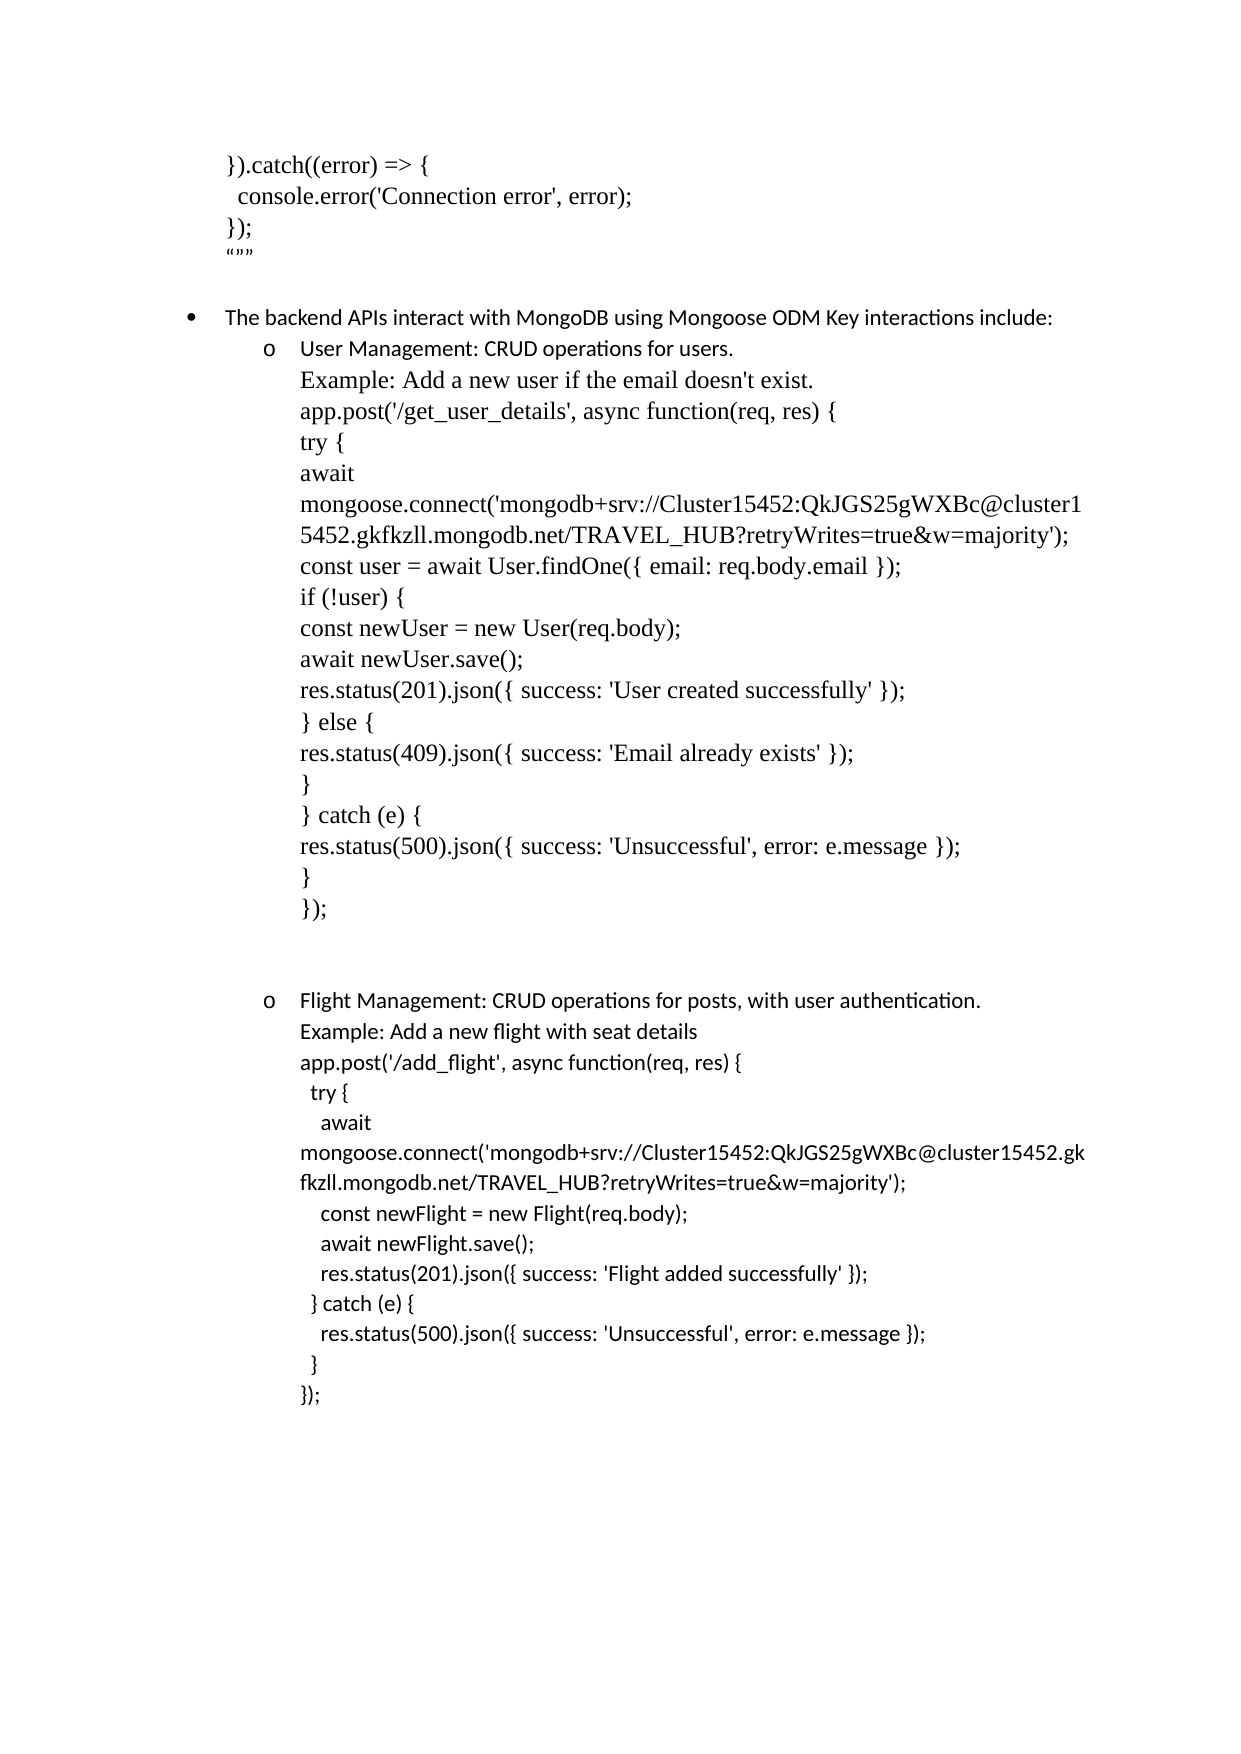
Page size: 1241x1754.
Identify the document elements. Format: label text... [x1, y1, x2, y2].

list User Management: CRUD operations for users. [262, 334, 1090, 363]
list } [300, 1350, 1090, 1378]
list Example: Add a new user if the email doesn't exist. [225, 365, 1090, 394]
list }); [225, 893, 1090, 922]
list const user = await User.findOne({ email: req.body.email }); [225, 551, 1090, 580]
list await newUser.save(); [225, 644, 1090, 673]
list await newFlight.save(); [300, 1229, 1090, 1257]
list res.status(500).json({ success: 'Unsuccessful', error: e.message }); [300, 1319, 1090, 1347]
list try { [300, 1078, 1090, 1106]
list } [225, 862, 1090, 891]
list res.status(409).json({ success: 'Email already exists' }); [225, 738, 1090, 766]
list Example: Add a new flight with seat details [300, 1017, 1090, 1045]
list res.status(500).json({ success: 'Unsuccessful', error: e.message }); [225, 831, 1090, 859]
list const newUser = new User(req.body); [225, 613, 1090, 642]
list const newFlight = new Flight(req.body); [300, 1199, 1090, 1227]
list } [225, 769, 1090, 797]
list } else { [225, 707, 1090, 735]
list }); “”” [225, 212, 1090, 271]
list }).catch((error) => { [225, 150, 1090, 179]
list app.post('/get_user_details', async function(req, res) { [225, 396, 1090, 425]
list }); [300, 1380, 1090, 1408]
list res.status(201).json({ success: 'Flight added successfully' }); [300, 1259, 1090, 1287]
list } catch (e) { [225, 800, 1090, 828]
list await mongoose.connect('mongodb+srv://Cluster15452:QkJGS25gWXBc@cluster15452.gkfkzll.mongodb.net/TRAVEL_HUB?retryWrites=true&w=majority'); [300, 458, 1090, 549]
list await mongoose.connect('mongodb+srv://Cluster15452:QkJGS25gWXBc@cluster15452.gkfkzll.mongodb.net/TRAVEL_HUB?retryWrites=true&w=majority'); [300, 1108, 1090, 1196]
list try { [225, 427, 1090, 456]
list } catch (e) { [300, 1289, 1090, 1317]
list console.error('Connection error', error); [225, 181, 1090, 210]
list res.status(201).json({ success: 'User created successfully' }); [225, 676, 1090, 704]
list app.post('/add_flight', async function(req, res) { [300, 1048, 1090, 1076]
list Flight Management: CRUD operations for posts, with user authentication. [262, 986, 1090, 1015]
list The backend APIs interact with MongoDB using Mongoose ODM Key interactions include: [187, 303, 1090, 331]
list if (!user) { [225, 582, 1090, 611]
